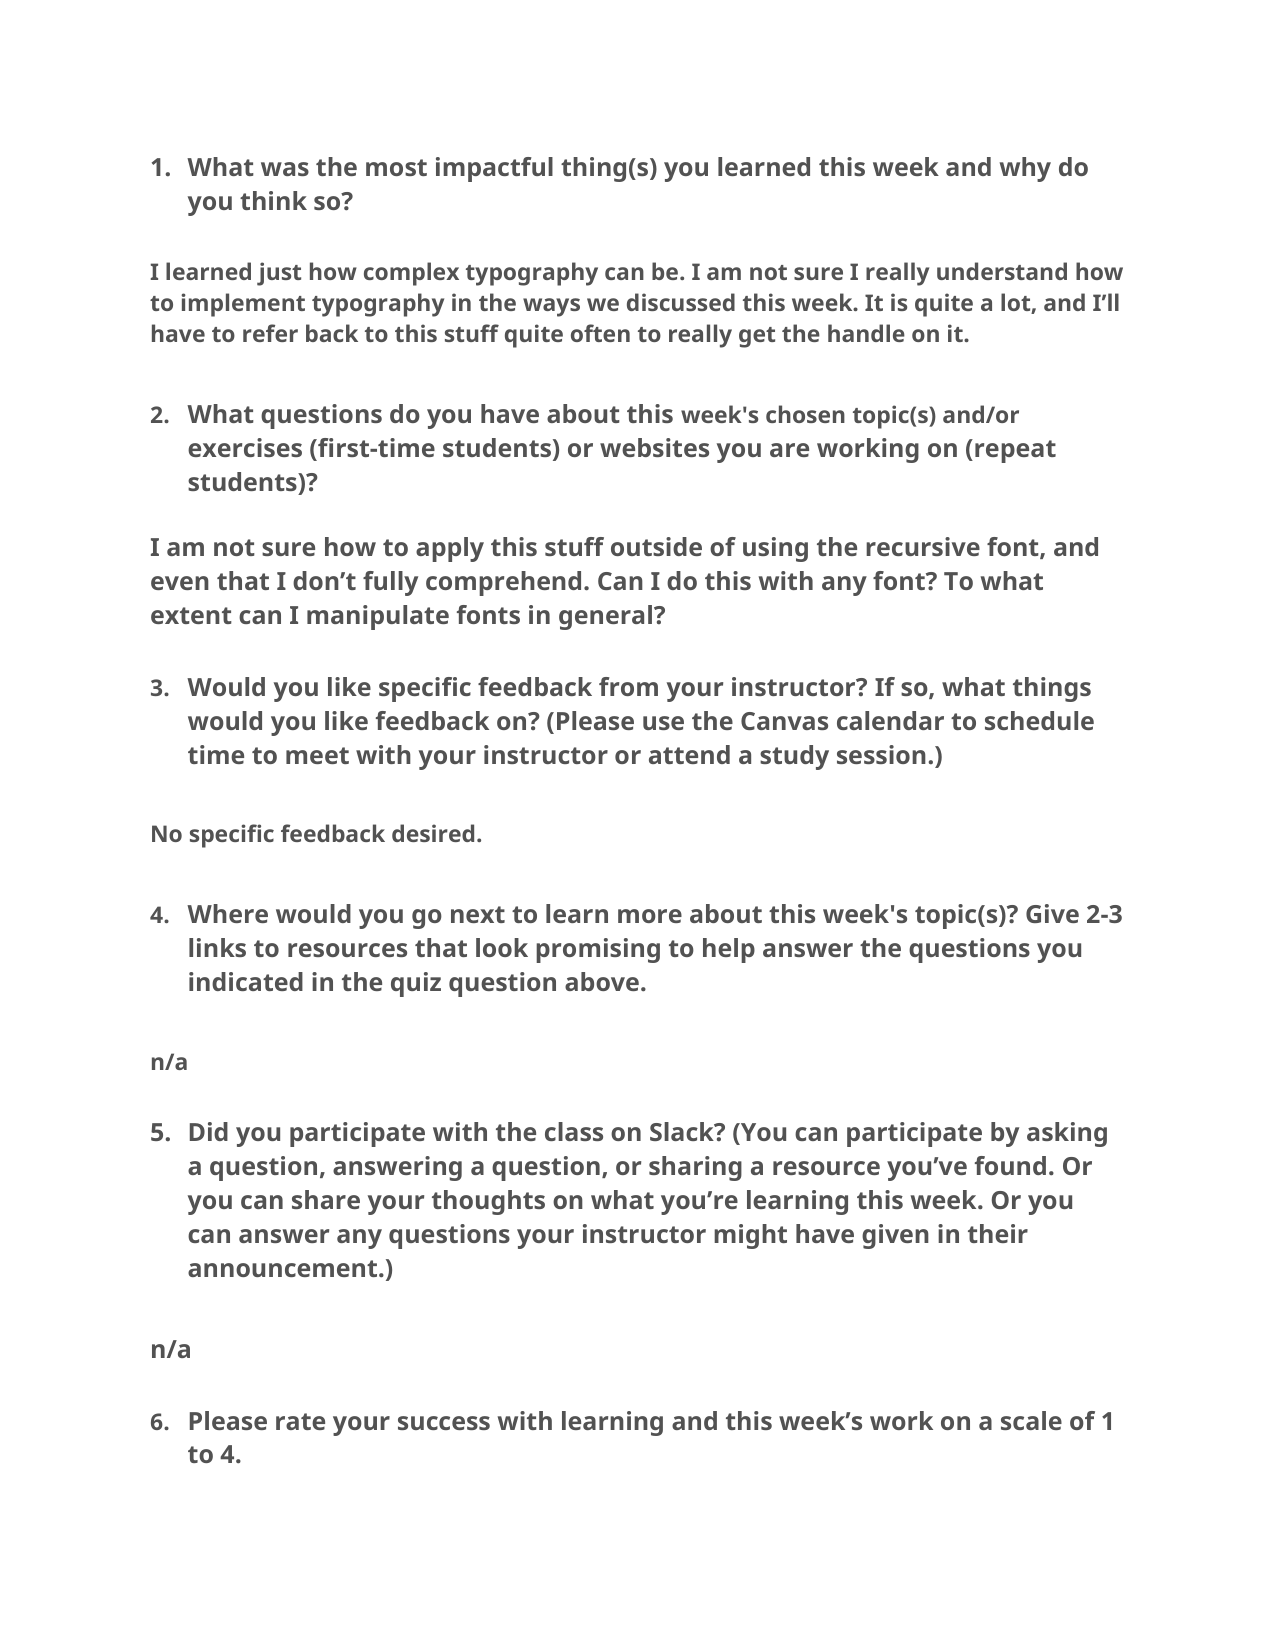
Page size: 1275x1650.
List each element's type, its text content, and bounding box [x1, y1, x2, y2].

text n/a [150, 1332, 1125, 1366]
text I learned just how complex typography can be. I am not sure I really understand how to implement typography in the ways we discussed this week. It is quite a lot, and I’ll have to refer back to this stuff quite often to really get the handle on it. [150, 256, 1125, 349]
text I am not sure how to apply this stuff outside of using the recursive font, and even that I don’t fully comprehend. Can I do this with any font? To what extent can I manipulate fonts in general? [150, 530, 1125, 632]
list Please rate your success with learning and this week’s work on a scale of 1 to 4. [150, 1403, 1125, 1471]
list What was the most impactful thing(s) you learned this week and why do you think so? [150, 150, 1125, 218]
text No specific feedback desired. [150, 818, 1125, 850]
list What questions do you have about this week's chosen topic(s) and/or exercises (first-time students) or websites you are working on (repeat students)? [150, 396, 1125, 498]
list Where would you go next to learn more about this week's topic(s)? Give 2-3 links to resources that look promising to help answer the questions you indicated in the quiz question above. [150, 897, 1125, 999]
text n/a [150, 1046, 1125, 1077]
list Would you like specific feedback from your instructor? If so, what things would you like feedback on? (Please use the Canvas calendar to schedule time to meet with your instructor or attend a study session.) [150, 669, 1125, 772]
list Did you participate with the class on Slack? (You can participate by asking a question, answering a question, or sharing a resource you’ve found. Or you can share your thoughts on what you’re learning this week. Or you can answer any questions your instructor might have given in their announcement.) [150, 1114, 1125, 1285]
